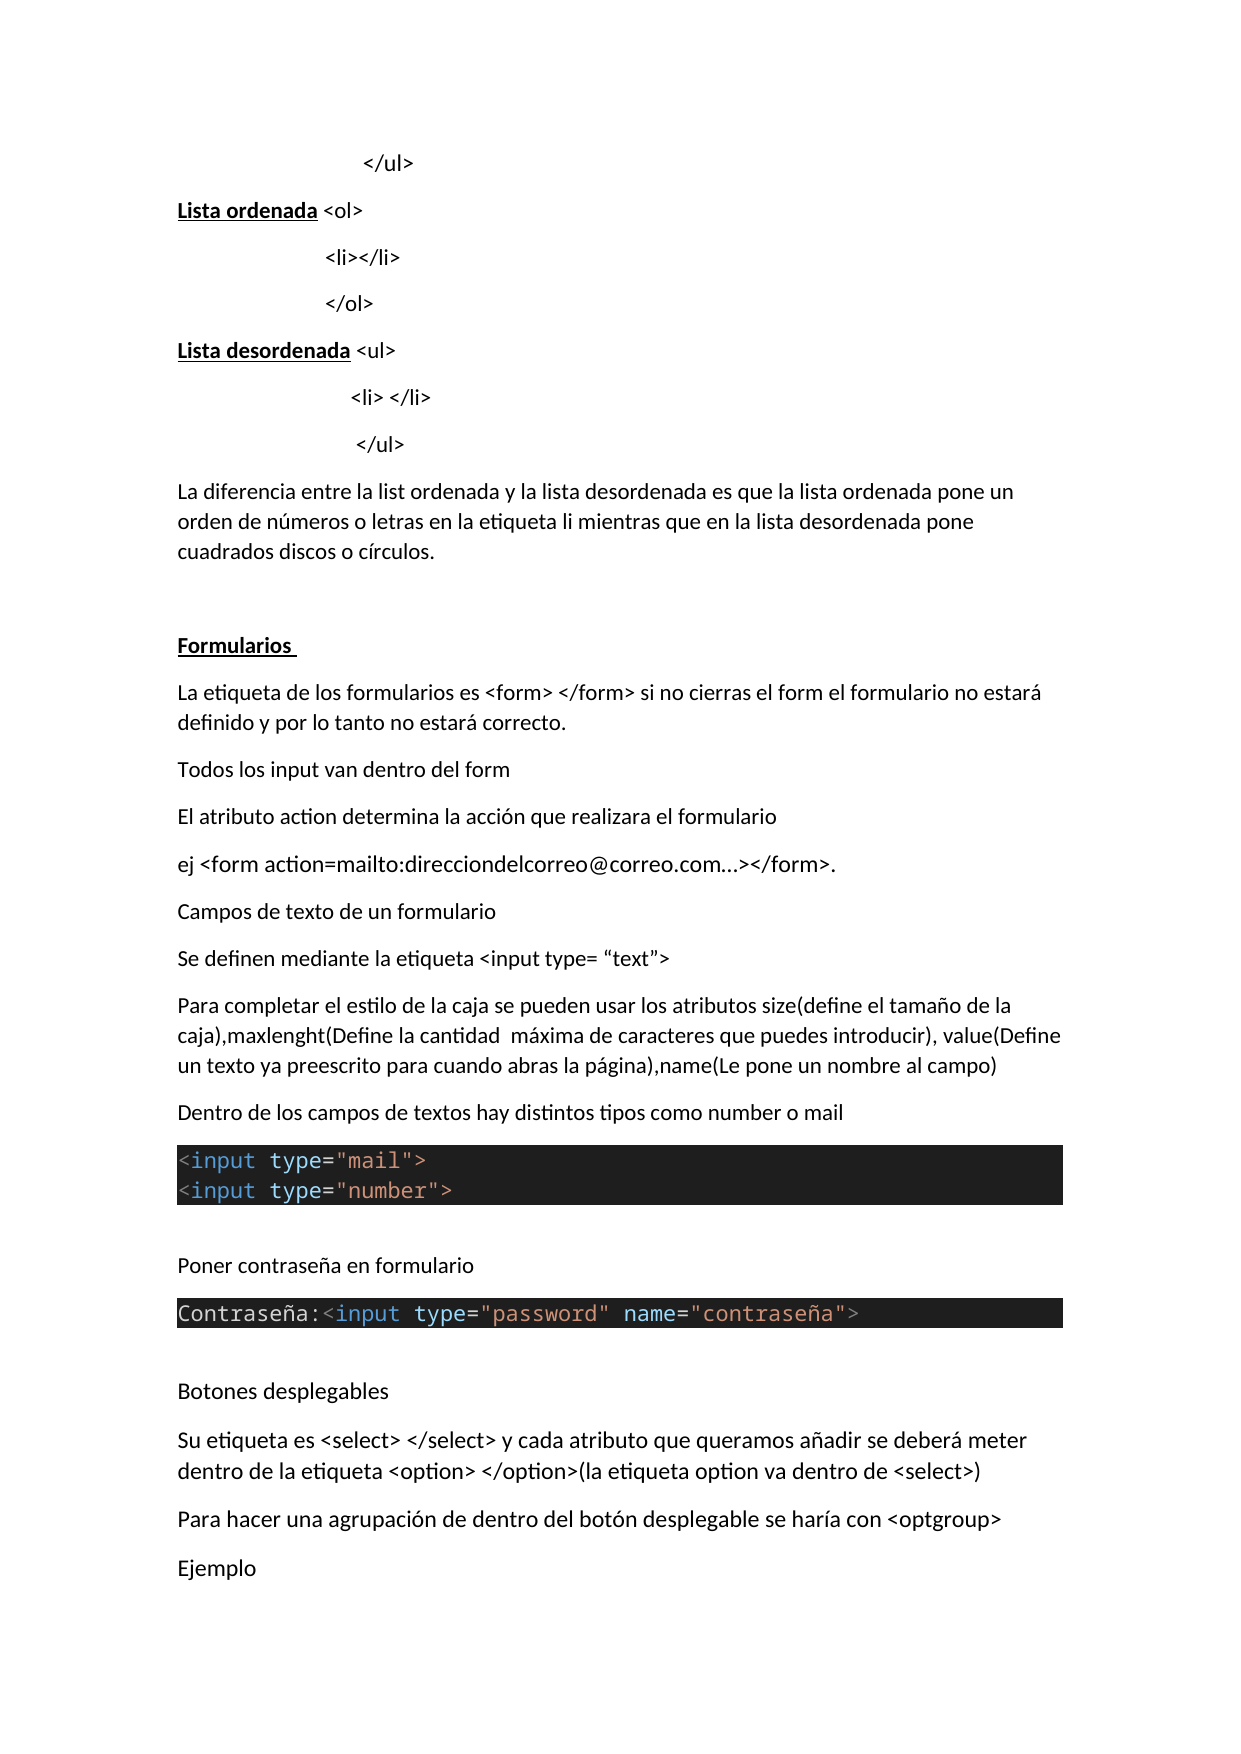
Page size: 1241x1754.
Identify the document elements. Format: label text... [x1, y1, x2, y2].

text Formularios [177, 631, 1063, 659]
text Su etiqueta es <select> </select> y cada atributo que queramos añadir se deberá meter dentro de la etiqueta <option> </option>(la etiqueta option va dentro de <select>) [177, 1425, 1063, 1486]
text Campos de texto de un formulario [177, 897, 1063, 925]
text Todos los input van dentro del form [177, 755, 1063, 783]
text La diferencia entre la list ordenada y la lista desordenada es que la lista ordenada pone un orden de números o letras en la etiqueta li mientras que en la lista desordenada pone cuadrados discos o círculos. [177, 477, 1063, 566]
text <li></li> [251, 243, 1063, 271]
text Para hacer una agrupación de dentro del botón desplegable se haría con <optgroup> [177, 1504, 1063, 1534]
text </ul> [177, 430, 1063, 458]
text Dentro de los campos de textos hay distintos tipos como number o mail [177, 1098, 1063, 1126]
text El atributo action determina la acción que realizara el formulario [177, 802, 1063, 830]
text ej <form action=mailto:direcciondelcorreo@correo.com…></form>. [177, 849, 1063, 878]
text La etiqueta de los formularios es <form> </form> si no cierras el form el formulario no estará definido y por lo tanto no estará correcto. [177, 678, 1063, 736]
text Se definen mediante la etiqueta <input type= “text”> [177, 944, 1063, 972]
text <input type="mail"> [177, 1145, 1063, 1175]
text Contraseña:<input type="password" name="contraseña"> [177, 1298, 1063, 1328]
text Poner contraseña en formulario [177, 1252, 1063, 1279]
text Lista ordenada <ol> [177, 196, 1063, 224]
text </ul> [325, 148, 1063, 177]
text Para completar el estilo de la caja se pueden usar los atributos size(define el tamaño de la caja),maxlenght(Define la cantidad máxima de caracteres que puedes introducir), value(Define un texto ya preescrito para cuando abras la página),name(Le pone un nombre al campo) [177, 991, 1063, 1079]
text <li> </li> [177, 383, 1063, 411]
text </ol> [251, 289, 1063, 318]
text <input type="number"> [177, 1175, 1063, 1205]
text Ejemplo [177, 1553, 1063, 1582]
text Botones desplegables [177, 1376, 1063, 1406]
text Lista desordenada <ul> [177, 336, 1063, 364]
